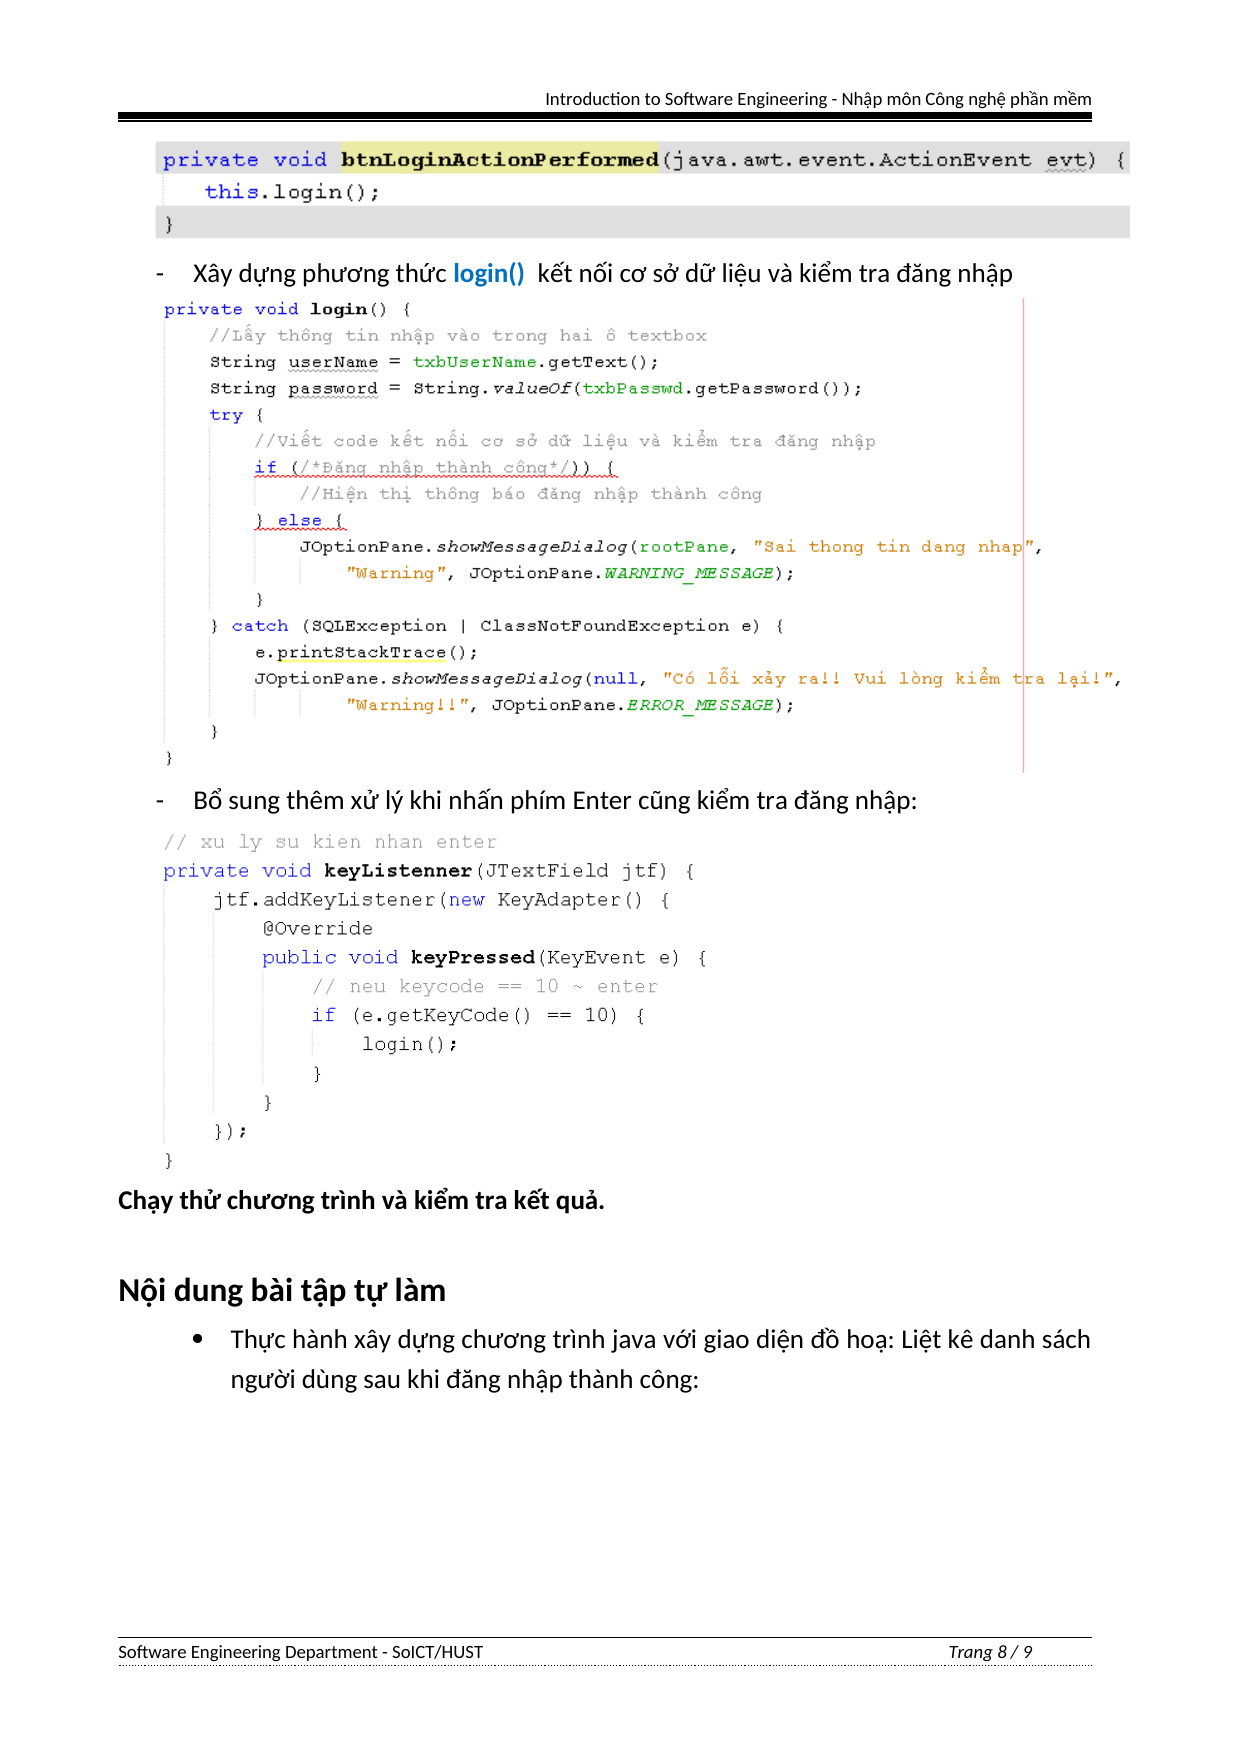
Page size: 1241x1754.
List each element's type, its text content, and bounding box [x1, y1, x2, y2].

list Thực hành xây dựng chương trình java với giao diện đồ hoạ: Liệt kê danh sách người dùng sau khi đăng nhập thành công: [193, 1322, 1092, 1395]
list Bổ sung thêm xử lý khi nhấn phím Enter cũng kiểm tra đăng nhập: [156, 783, 1092, 816]
text Chạy thử chương trình và kiểm tra kết quả. [118, 1183, 1092, 1216]
picture [155, 825, 711, 1174]
picture [155, 137, 1130, 246]
text Nội dung bài tập tự làm [118, 1269, 1092, 1310]
list Xây dựng phương thức login() kết nối cơ sở dữ liệu và kiểm tra đăng nhập [156, 256, 1092, 289]
picture [155, 298, 1130, 773]
